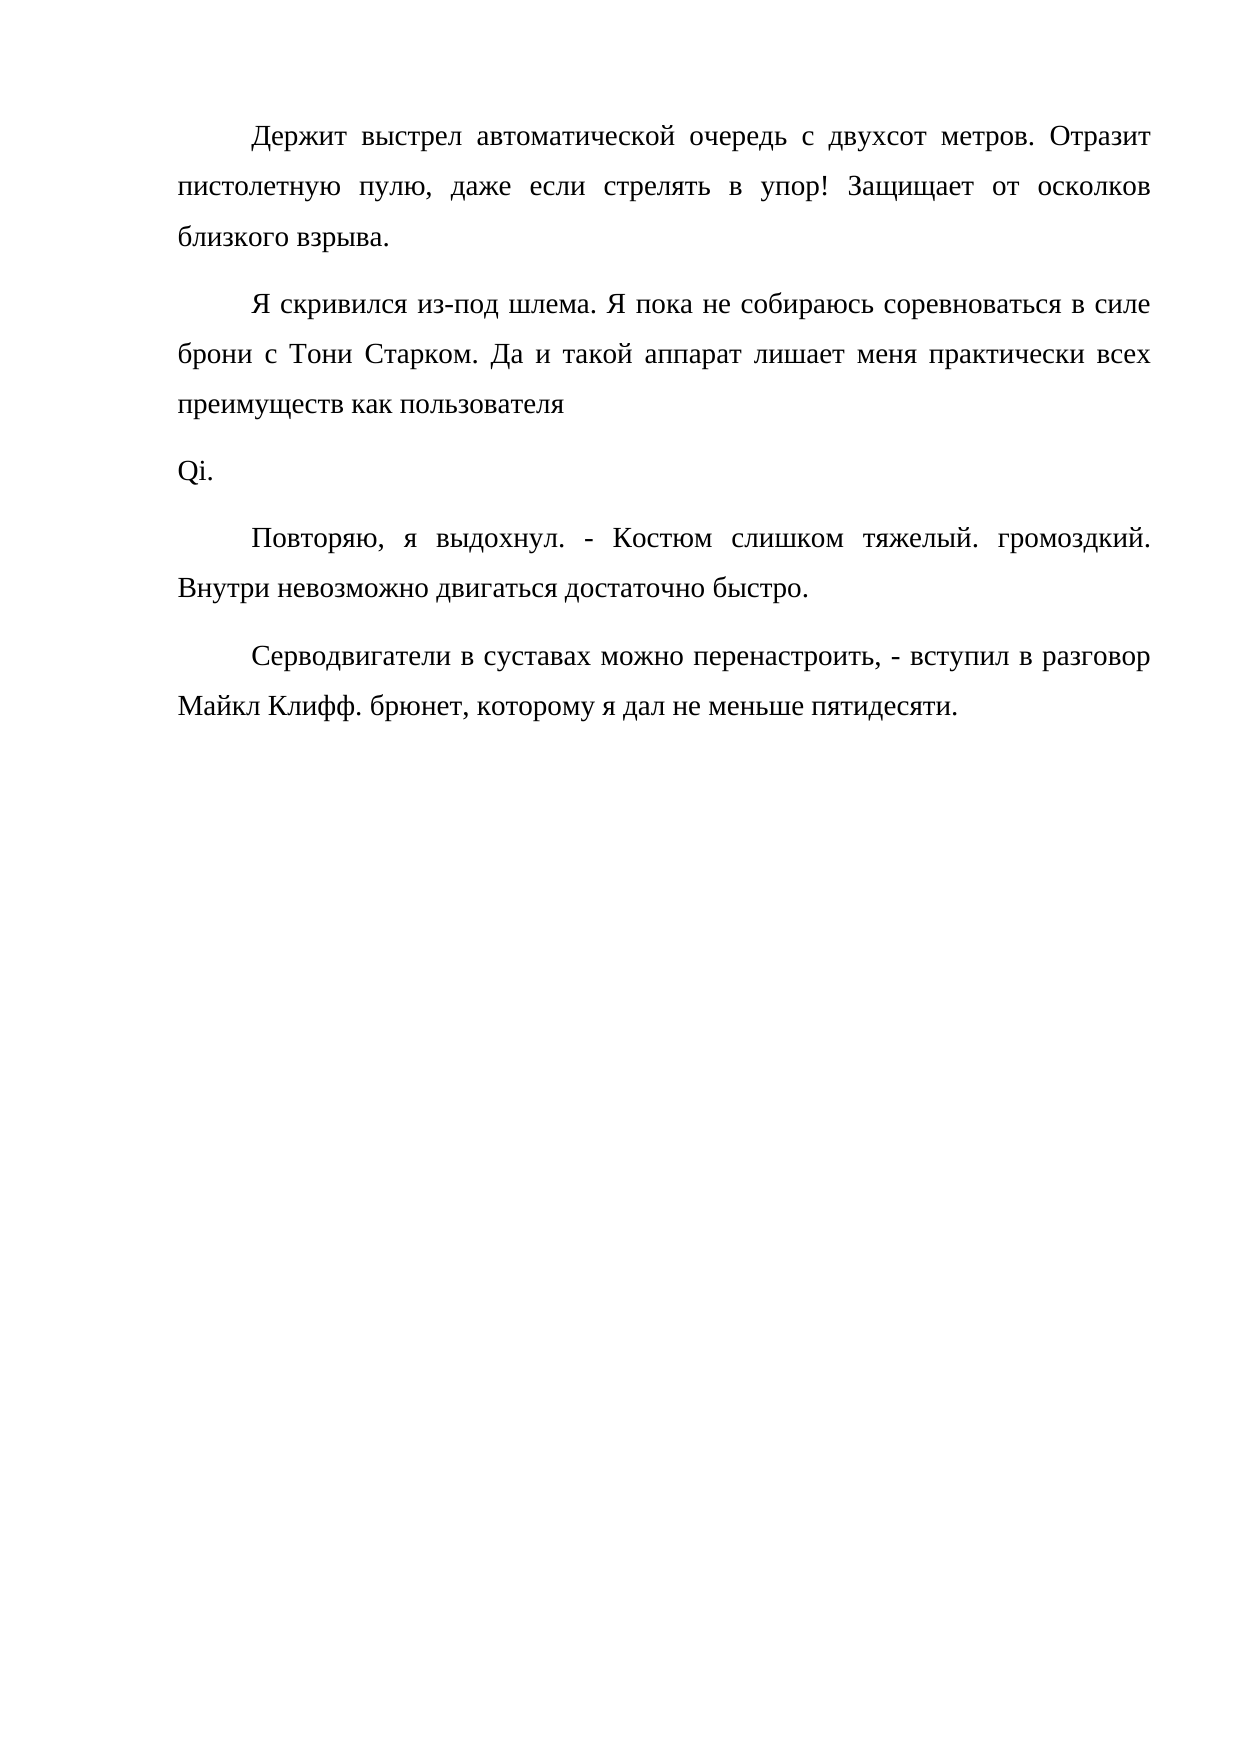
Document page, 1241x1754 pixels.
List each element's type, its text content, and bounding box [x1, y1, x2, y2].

text Держит выстрел автоматической очередь с двухсот метров. Отразит пистолетную пулю, даже если стрелять в упор! Защищает от осколков близкого взрыва. [177, 118, 1152, 252]
text Повторяю, я выдохнул. - Костюм слишком тяжелый. громоздкий. Внутри невозможно двигаться достаточно быстро. [177, 520, 1152, 604]
text Серводвигатели в суставах можно перенастроить, - вступил в разговор Майкл Клифф. брюнет, которому я дал не меньше пятидесяти. [177, 638, 1152, 721]
text Qi. [177, 453, 1152, 487]
text Я скривился из-под шлема. Я пока не собираюсь соревноваться в силе брони с Тони Старком. Да и такой аппарат лишает меня практически всех преимуществ как пользователя [177, 286, 1152, 420]
